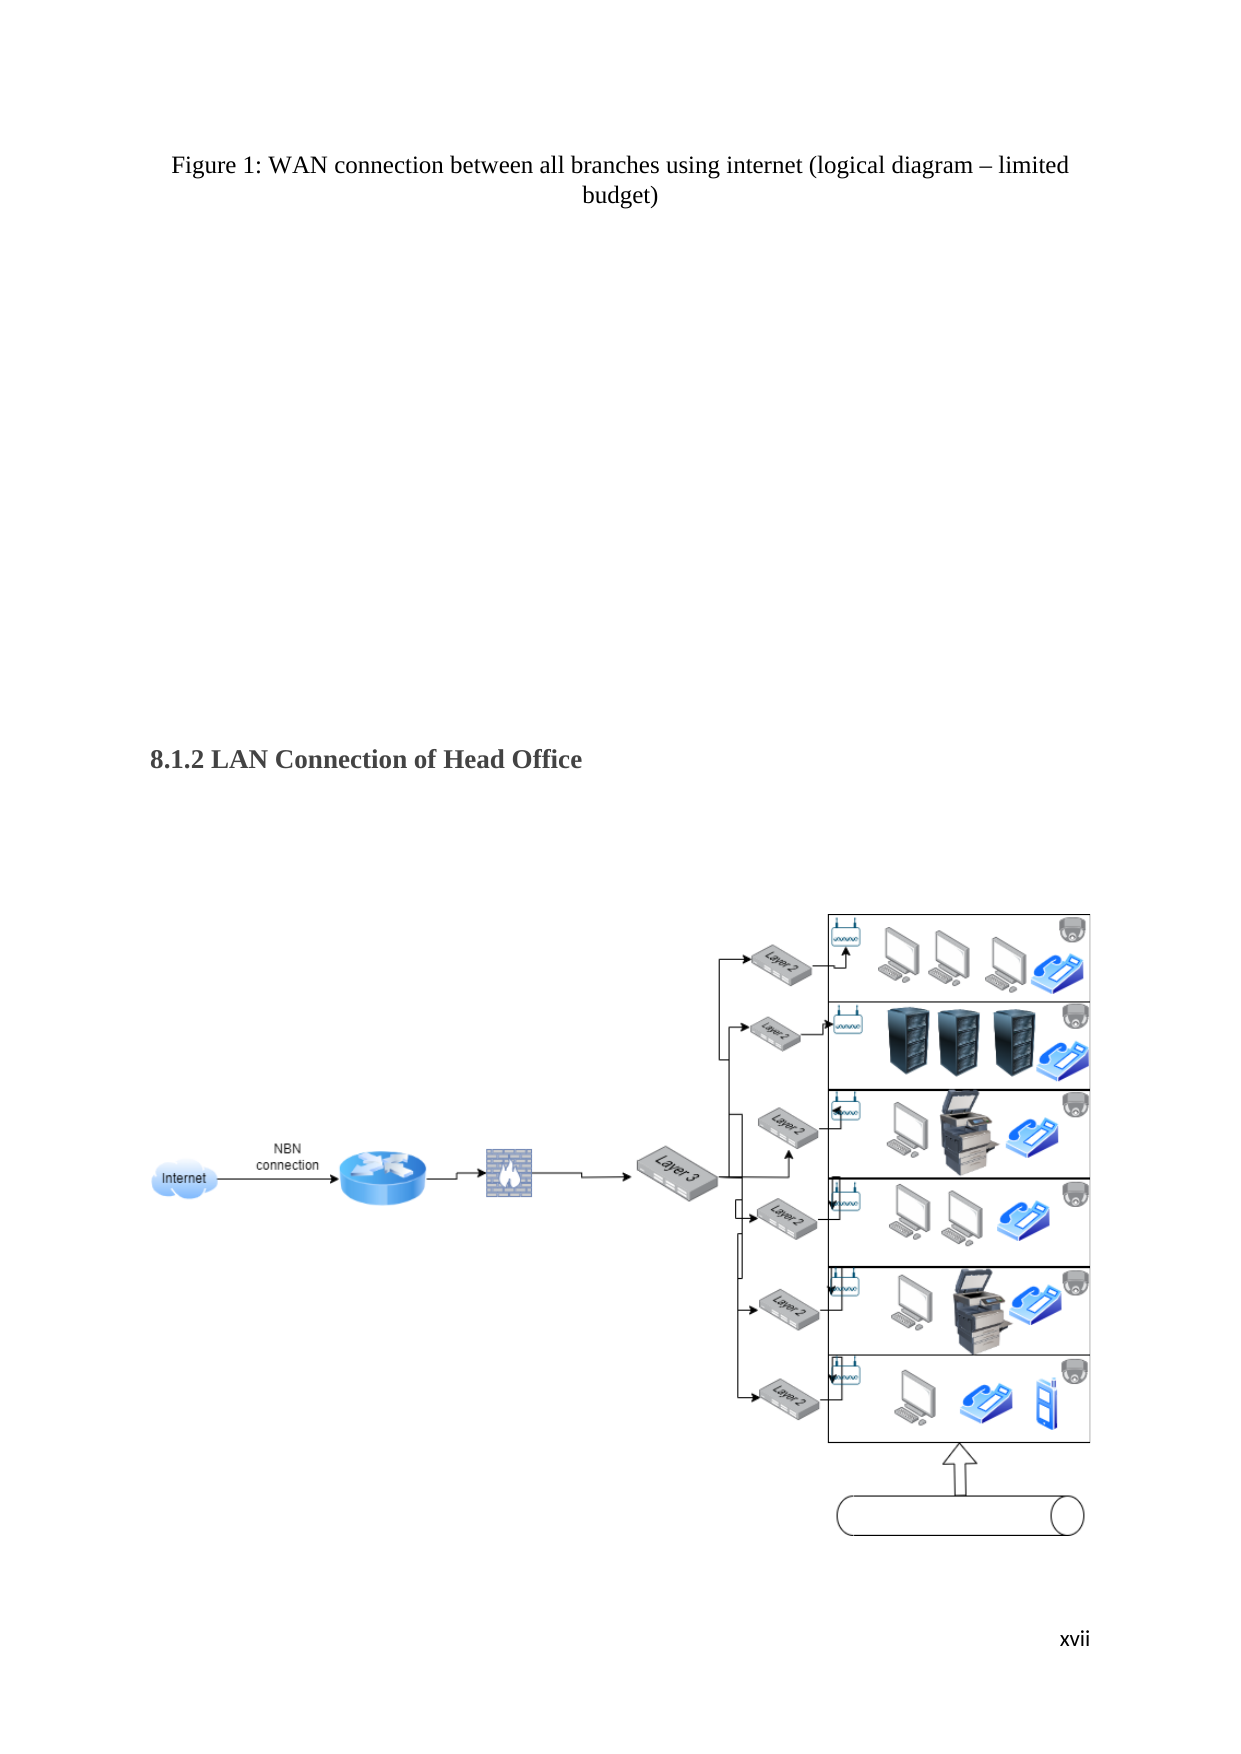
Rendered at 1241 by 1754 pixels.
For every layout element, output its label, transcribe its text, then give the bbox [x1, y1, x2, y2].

picture [150, 914, 1091, 1536]
subtitle 8.1.2 LAN Connection of Head Office [150, 743, 1090, 774]
text Figure 1: WAN connection between all branches using internet (logical diagram – limited budget) [150, 150, 1090, 209]
